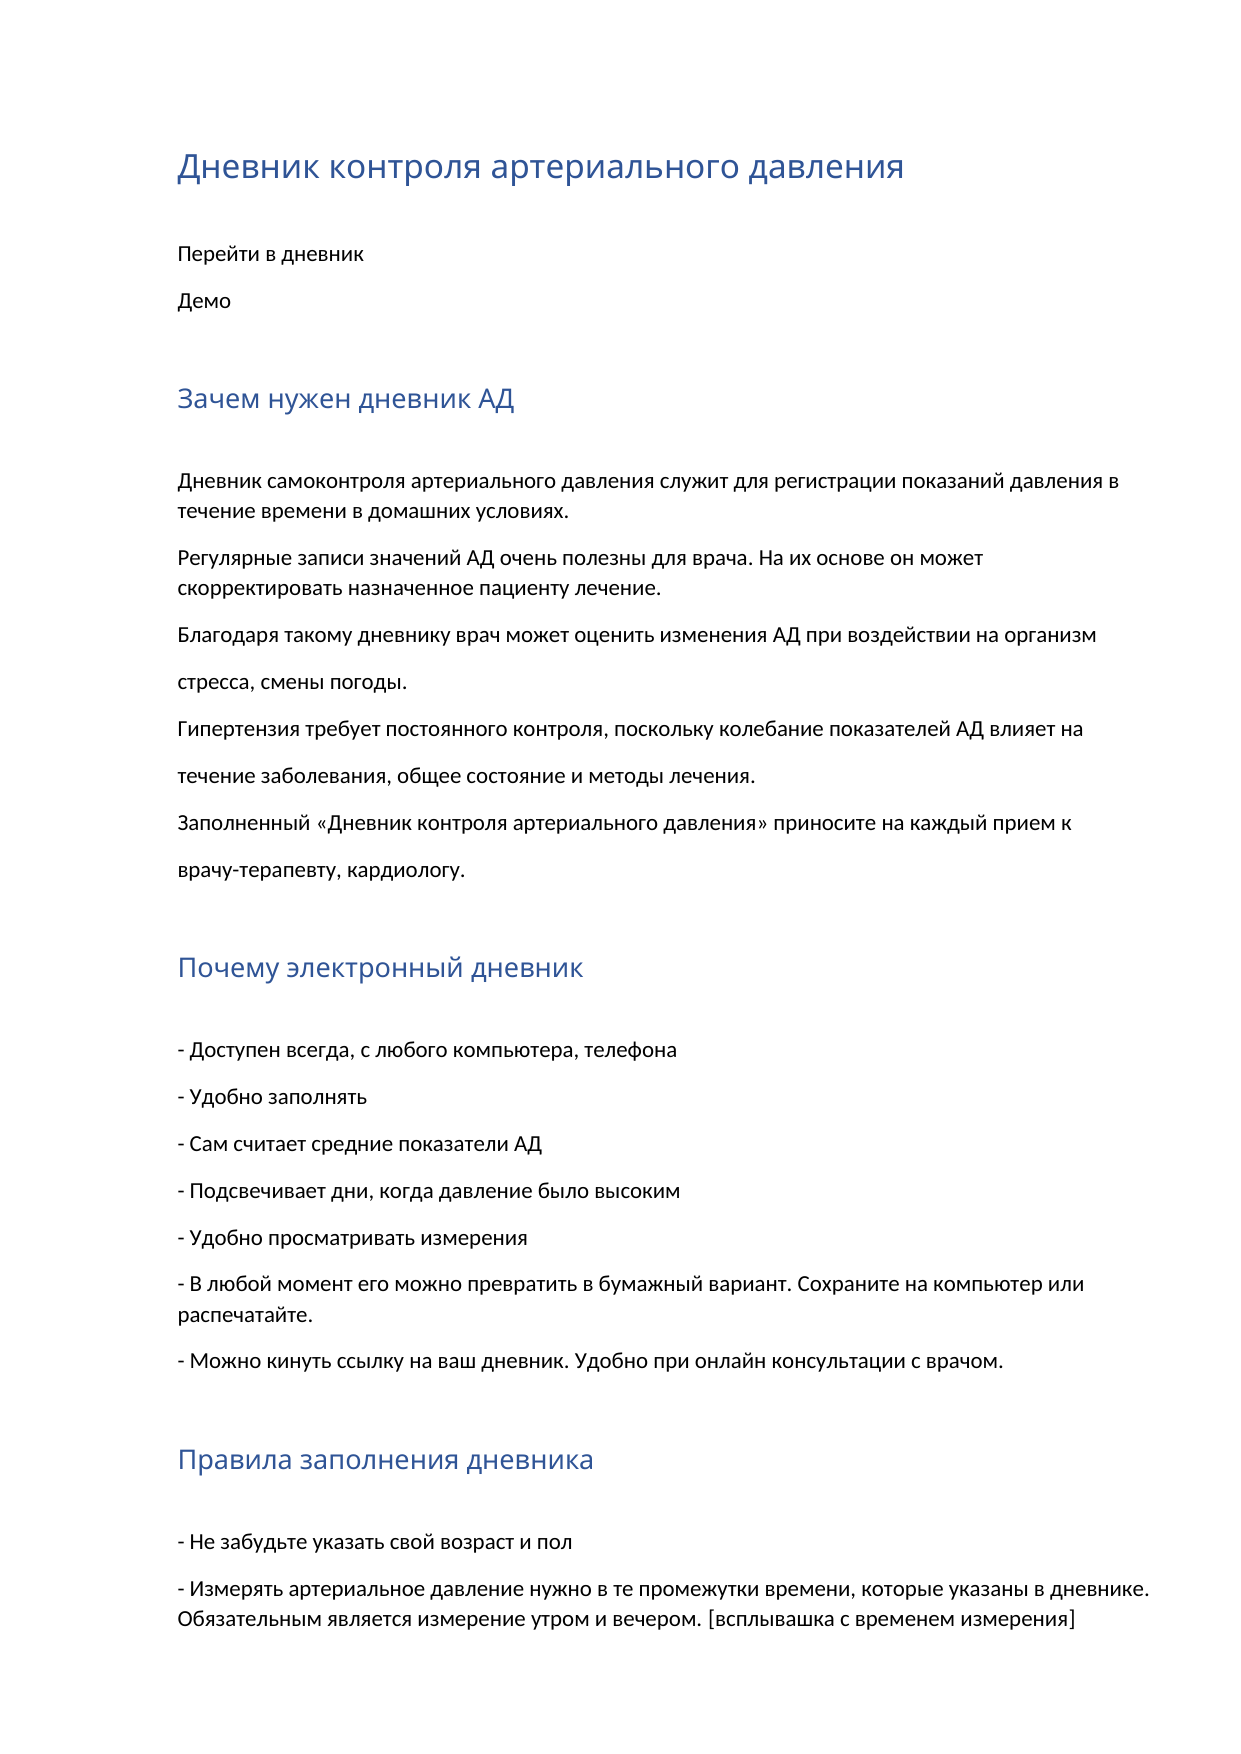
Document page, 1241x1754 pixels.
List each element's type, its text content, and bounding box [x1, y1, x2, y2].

text - Удобно просматривать измерения [177, 1223, 1152, 1251]
text - Можно кинуть ссылку на ваш дневник. Удобно при онлайн консультации с врачом. [177, 1347, 1152, 1375]
text врачу-терапевту, кардиологу. [177, 855, 1152, 883]
text - В любой момент его можно превратить в бумажный вариант. Сохраните на компьютер или распечатайте. [177, 1269, 1152, 1328]
text Перейти в дневник [177, 239, 1152, 267]
text Гипертензия требует постоянного контроля, поскольку колебание показателей АД влияет на [177, 714, 1152, 742]
text Заполненный «Дневник контроля артериального давления» приносите на каждый прием к [177, 808, 1152, 836]
text Дневник самоконтроля артериального давления служит для регистрации показаний давления в течение времени в домашних условиях. [177, 466, 1152, 524]
text Демо [177, 286, 1152, 314]
subtitle Зачем нужен дневник АД [177, 379, 1152, 416]
subtitle Почему электронный дневник [177, 948, 1152, 985]
text течение заболевания, общее состояние и методы лечения. [177, 761, 1152, 789]
text Регулярные записи значений АД очень полезны для врача. На их основе он может скорректировать назначенное пациенту лечение. [177, 543, 1152, 602]
text - Сам считает средние показатели АД [177, 1129, 1152, 1157]
text - Измерять артериальное давление нужно в те промежутки времени, которые указаны в дневнике. Обязательным является измерение утром и вечером. [всплывашка с временем измерения] [177, 1574, 1152, 1632]
text стресса, смены погоды. [177, 667, 1152, 695]
subtitle Дневник контроля артериального давления [177, 143, 1152, 188]
subtitle Правила заполнения дневника [177, 1440, 1152, 1477]
text - Доступен всегда, с любого компьютера, телефона [177, 1035, 1152, 1063]
text Благодаря такому дневнику врач может оценить изменения АД при воздействии на организм [177, 620, 1152, 648]
text - Подсвечивает дни, когда давление было высоким [177, 1176, 1152, 1204]
text - Не забудьте указать свой возраст и пол [177, 1527, 1152, 1555]
text - Удобно заполнять [177, 1082, 1152, 1110]
